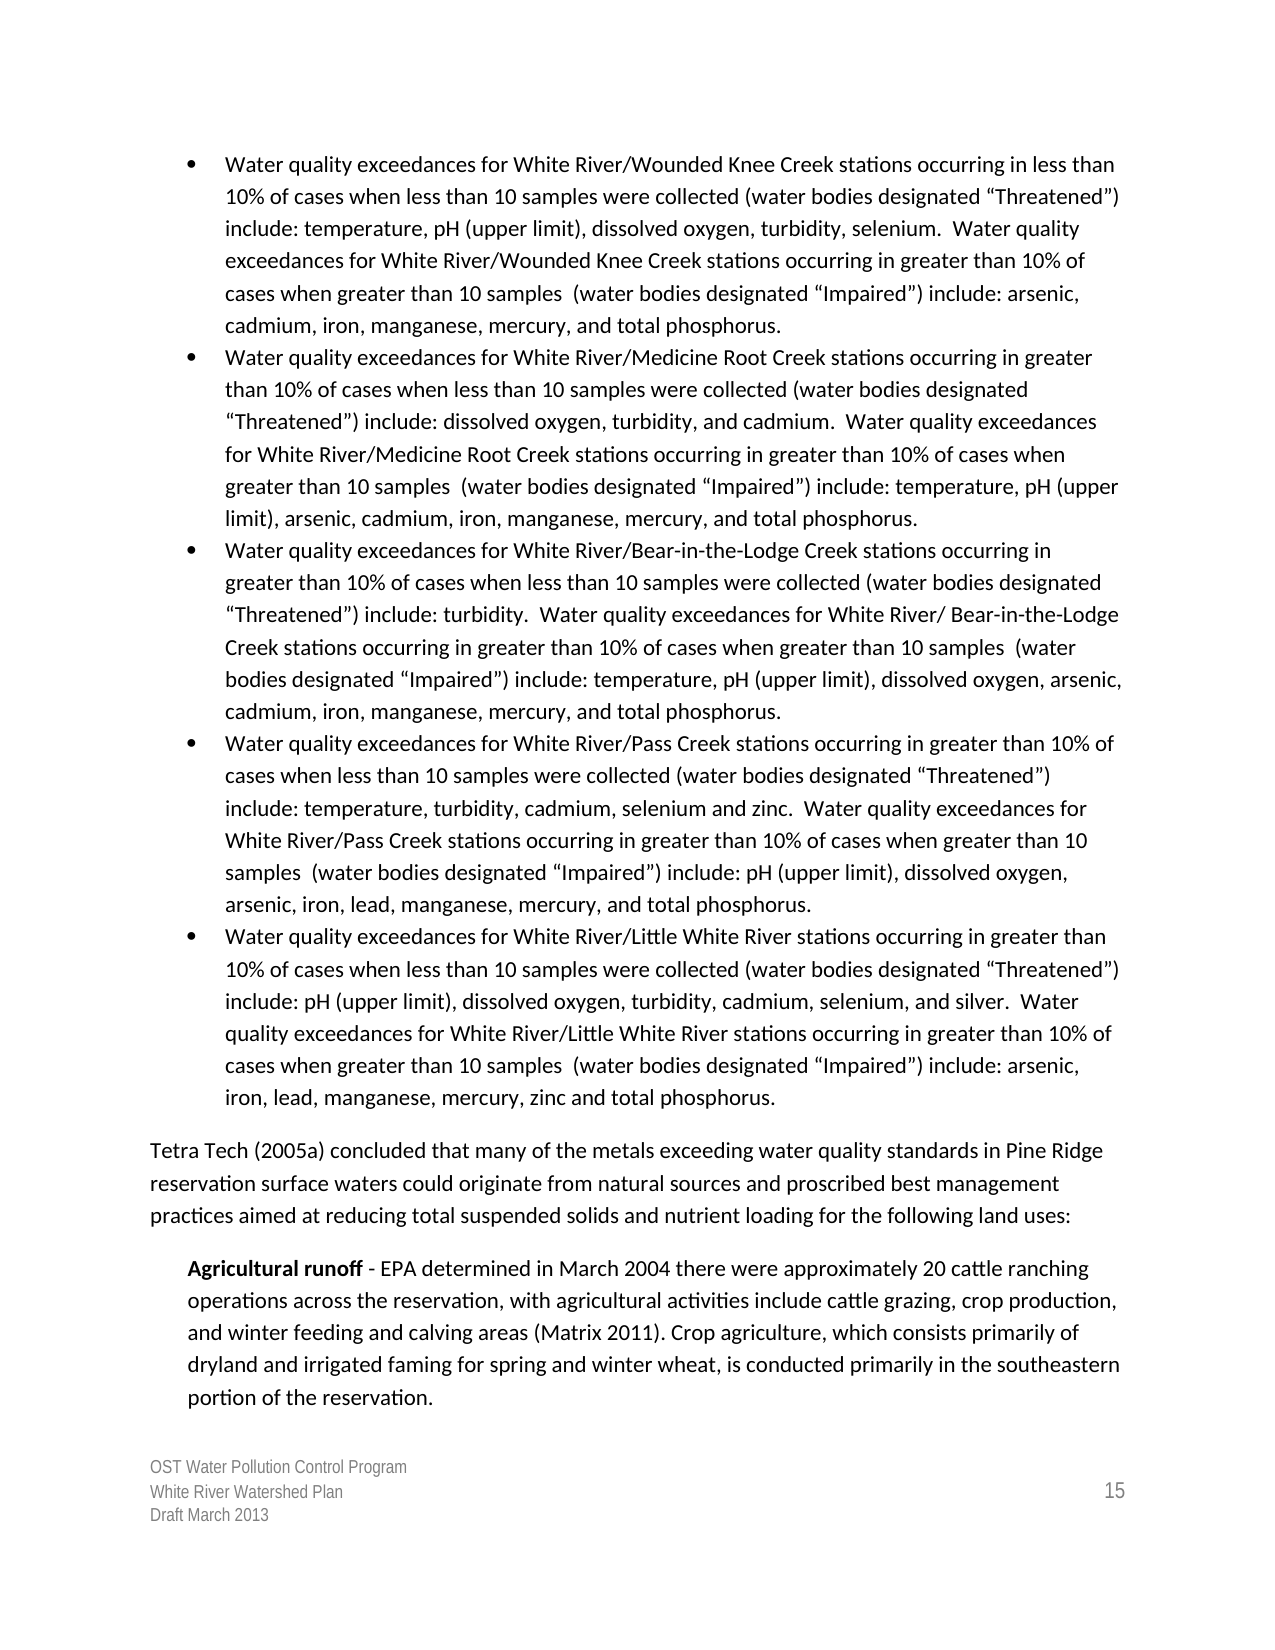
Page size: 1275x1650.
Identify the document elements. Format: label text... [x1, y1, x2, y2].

list Water quality exceedances for White River/Wounded Knee Creek stations occurring in less than 10% of cases when less than 10 samples were collected (water bodies designated “Threatened”) include: temperature, pH (upper limit), dissolved oxygen, turbidity, selenium. Water quality exceedances for White River/Wounded Knee Creek stations occurring in greater than 10% of cases when greater than 10 samples (water bodies designated “Impaired”) include: arsenic, cadmium, iron, manganese, mercury, and total phosphorus. [187, 150, 1125, 339]
list Water quality exceedances for White River/Little White River stations occurring in greater than 10% of cases when less than 10 samples were collected (water bodies designated “Threatened”) include: pH (upper limit), dissolved oxygen, turbidity, cadmium, selenium, and silver. Water quality exceedances for White River/Little White River stations occurring in greater than 10% of cases when greater than 10 samples (water bodies designated “Impaired”) include: arsenic, iron, lead, manganese, mercury, zinc and total phosphorus. [187, 922, 1125, 1111]
list Water quality exceedances for White River/Pass Creek stations occurring in greater than 10% of cases when less than 10 samples were collected (water bodies designated “Threatened”) include: temperature, turbidity, cadmium, selenium and zinc. Water quality exceedances for White River/Pass Creek stations occurring in greater than 10% of cases when greater than 10 samples (water bodies designated “Impaired”) include: pH (upper limit), dissolved oxygen, arsenic, iron, lead, manganese, mercury, and total phosphorus. [187, 729, 1125, 918]
text Tetra Tech (2005a) concluded that many of the metals exceeding water quality standards in Pine Ridge reservation surface waters could originate from natural sources and proscribed best management practices aimed at reducing total suspended solids and nutrient loading for the following land uses: [150, 1136, 1125, 1229]
text Agricultural runoff - EPA determined in March 2004 there were approximately 20 cattle ranching operations across the reservation, with agricultural activities include cattle grazing, crop production, and winter feeding and calving areas (Matrix 2011). Crop agriculture, which consists primarily of dryland and irrigated faming for spring and winter wheat, is conducted primarily in the southeastern portion of the reservation. [187, 1254, 1125, 1411]
list Water quality exceedances for White River/Bear-in-the-Lodge Creek stations occurring in greater than 10% of cases when less than 10 samples were collected (water bodies designated “Threatened”) include: turbidity. Water quality exceedances for White River/ Bear-in-the-Lodge Creek stations occurring in greater than 10% of cases when greater than 10 samples (water bodies designated “Impaired”) include: temperature, pH (upper limit), dissolved oxygen, arsenic, cadmium, iron, manganese, mercury, and total phosphorus. [187, 536, 1125, 725]
list Water quality exceedances for White River/Medicine Root Creek stations occurring in greater than 10% of cases when less than 10 samples were collected (water bodies designated “Threatened”) include: dissolved oxygen, turbidity, and cadmium. Water quality exceedances for White River/Medicine Root Creek stations occurring in greater than 10% of cases when greater than 10 samples (water bodies designated “Impaired”) include: temperature, pH (upper limit), arsenic, cadmium, iron, manganese, mercury, and total phosphorus. [187, 343, 1125, 532]
